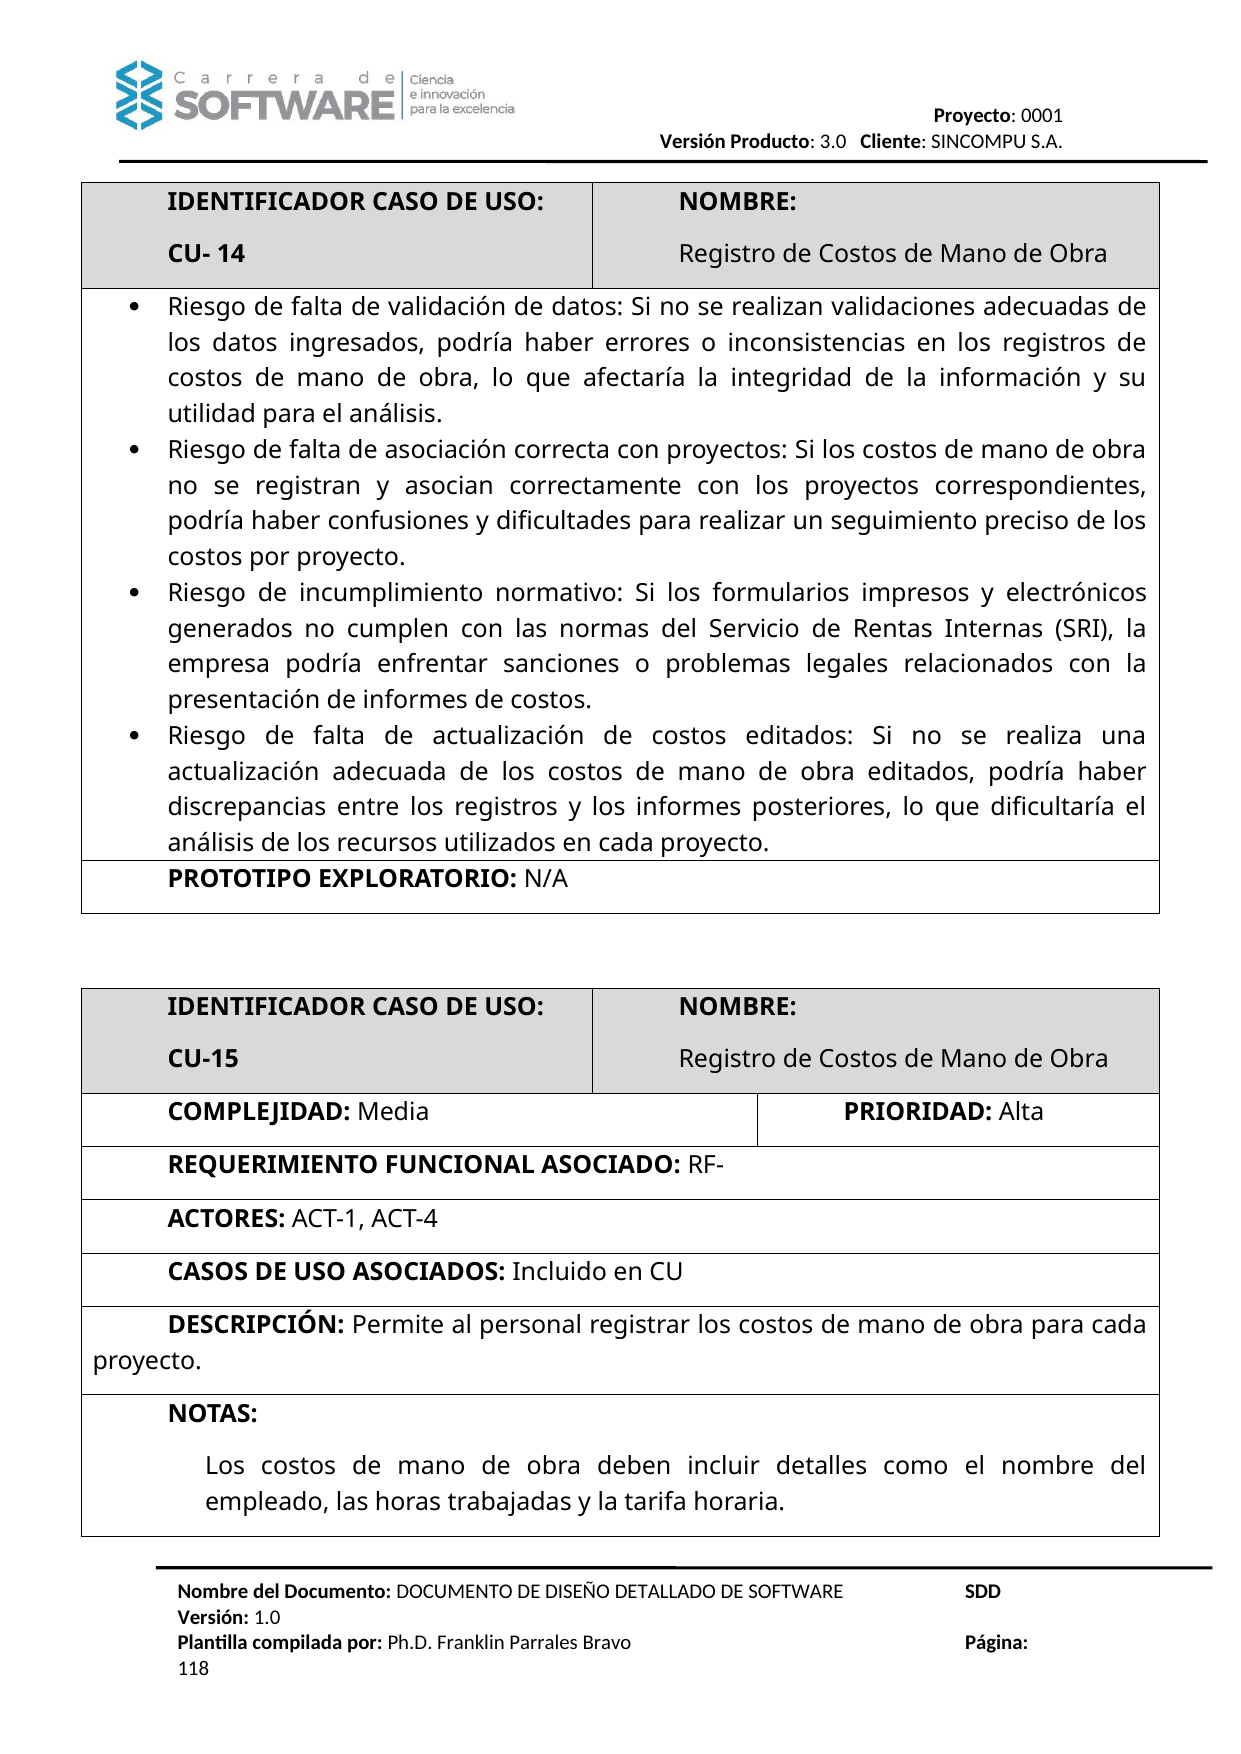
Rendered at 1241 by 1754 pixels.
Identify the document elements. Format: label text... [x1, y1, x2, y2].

table_cell ACTORES: ACT-1, ACT-4 [82, 1200, 1159, 1252]
table_header NOMBRE: Registro de Costos de Mano de Obra [593, 989, 1159, 1093]
table_header NOMBRE: Registro de Costos de Mano de Obra [593, 183, 1159, 288]
table_cell CASOS DE USO ASOCIADOS: Incluido en CU [82, 1254, 1159, 1306]
picture [106, 45, 520, 152]
table_cell PROTOTIPO EXPLORATORIO: N/A [82, 861, 1159, 913]
table_cell REQUERIMIENTO FUNCIONAL ASOCIADO: RF- [82, 1147, 1159, 1199]
table_header IDENTIFICADOR CASO DE USO: CU- 14 [82, 183, 592, 288]
table_header IDENTIFICADOR CASO DE USO: CU-15 [82, 989, 592, 1093]
table_cell COMPLEJIDAD: Media [82, 1094, 757, 1146]
table_cell PRIORIDAD: Alta [758, 1094, 1159, 1146]
table_cell DESCRIPCIÓN: Permite al personal registrar los costos de mano de obra para cada proyecto. [82, 1307, 1159, 1394]
table_cell NOTAS: Los costos de mano de obra deben incluir detalles como el nombre del empleado, las horas trabajadas y la tarifa horaria. [82, 1395, 1159, 1536]
